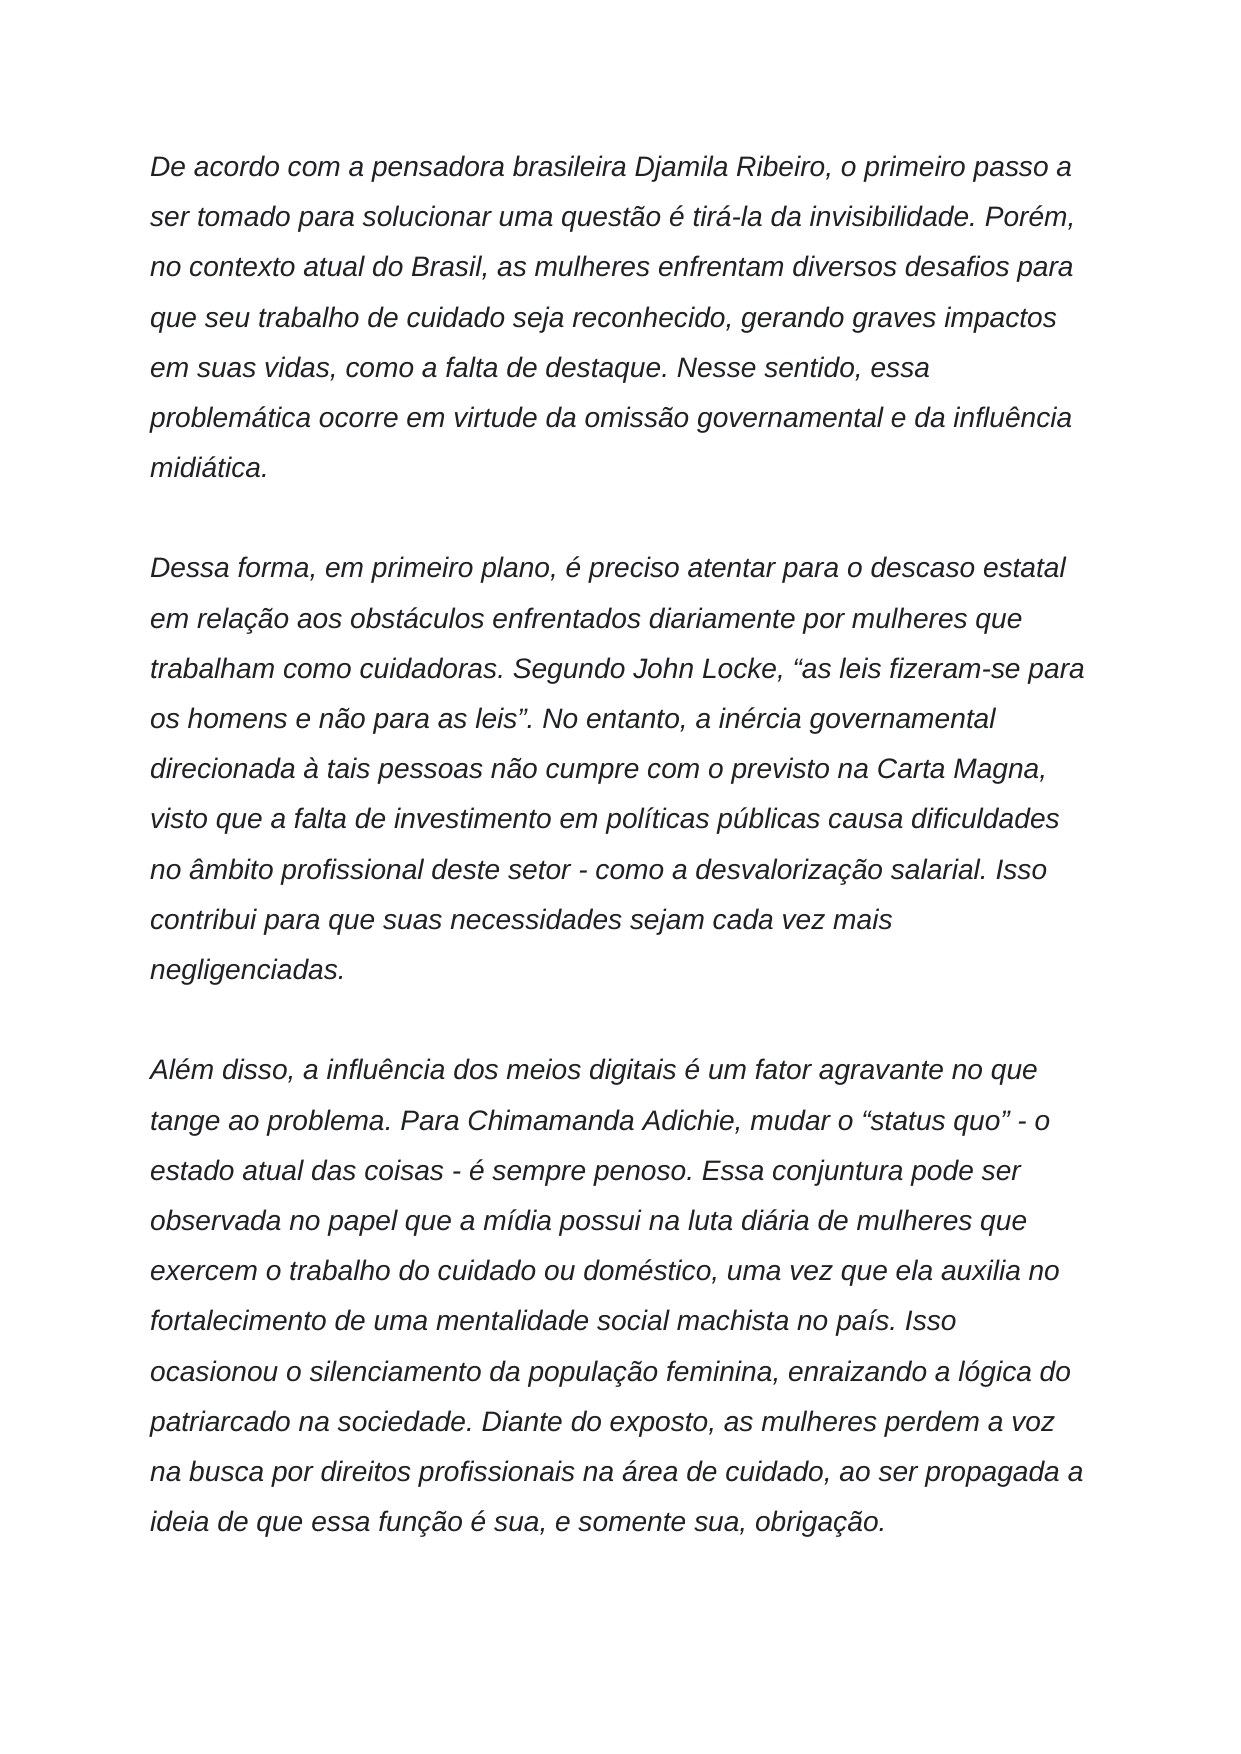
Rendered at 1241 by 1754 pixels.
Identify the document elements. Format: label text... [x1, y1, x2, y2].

text Dessa forma, em primeiro plano, é preciso atentar para o descaso estatal em relação aos obstáculos enfrentados diariamente por mulheres que trabalham como cuidadoras. Segundo John Locke, “as leis fizeram-se para os homens e não para as leis”. No entanto, a inércia governamental direcionada à tais pessoas não cumpre com o previsto na Carta Magna, visto que a falta de investimento em políticas públicas causa dificuldades no âmbito profissional deste setor - como a desvalorização salarial. Isso contribui para que suas necessidades sejam cada vez mais negligenciadas. [150, 551, 1090, 986]
text Além disso, a influência dos meios digitais é um fator agravante no que tange ao problema. Para Chimamanda Adichie, mudar o “status quo” - o estado atual das coisas - é sempre penoso. Essa conjuntura pode ser observada no papel que a mídia possui na luta diária de mulheres que exercem o trabalho do cuidado ou doméstico, uma vez que ela auxilia no fortalecimento de uma mentalidade social machista no país. Isso ocasionou o silenciamento da população feminina, enraizando a lógica do patriarcado na sociedade. Diante do exposto, as mulheres perdem a voz na busca por direitos profissionais na área de cuidado, ao ser propagada a ideia de que essa função é sua, e somente sua, obrigação. [150, 1053, 1090, 1538]
text De acordo com a pensadora brasileira Djamila Ribeiro, o primeiro passo a ser tomado para solucionar uma questão é tirá-la da invisibilidade. Porém, no contexto atual do Brasil, as mulheres enfrentam diversos desafios para que seu trabalho de cuidado seja reconhecido, gerando graves impactos em suas vidas, como a falta de destaque. Nesse sentido, essa problemática ocorre em virtude da omissão governamental e da influência midiática. [150, 150, 1090, 484]
